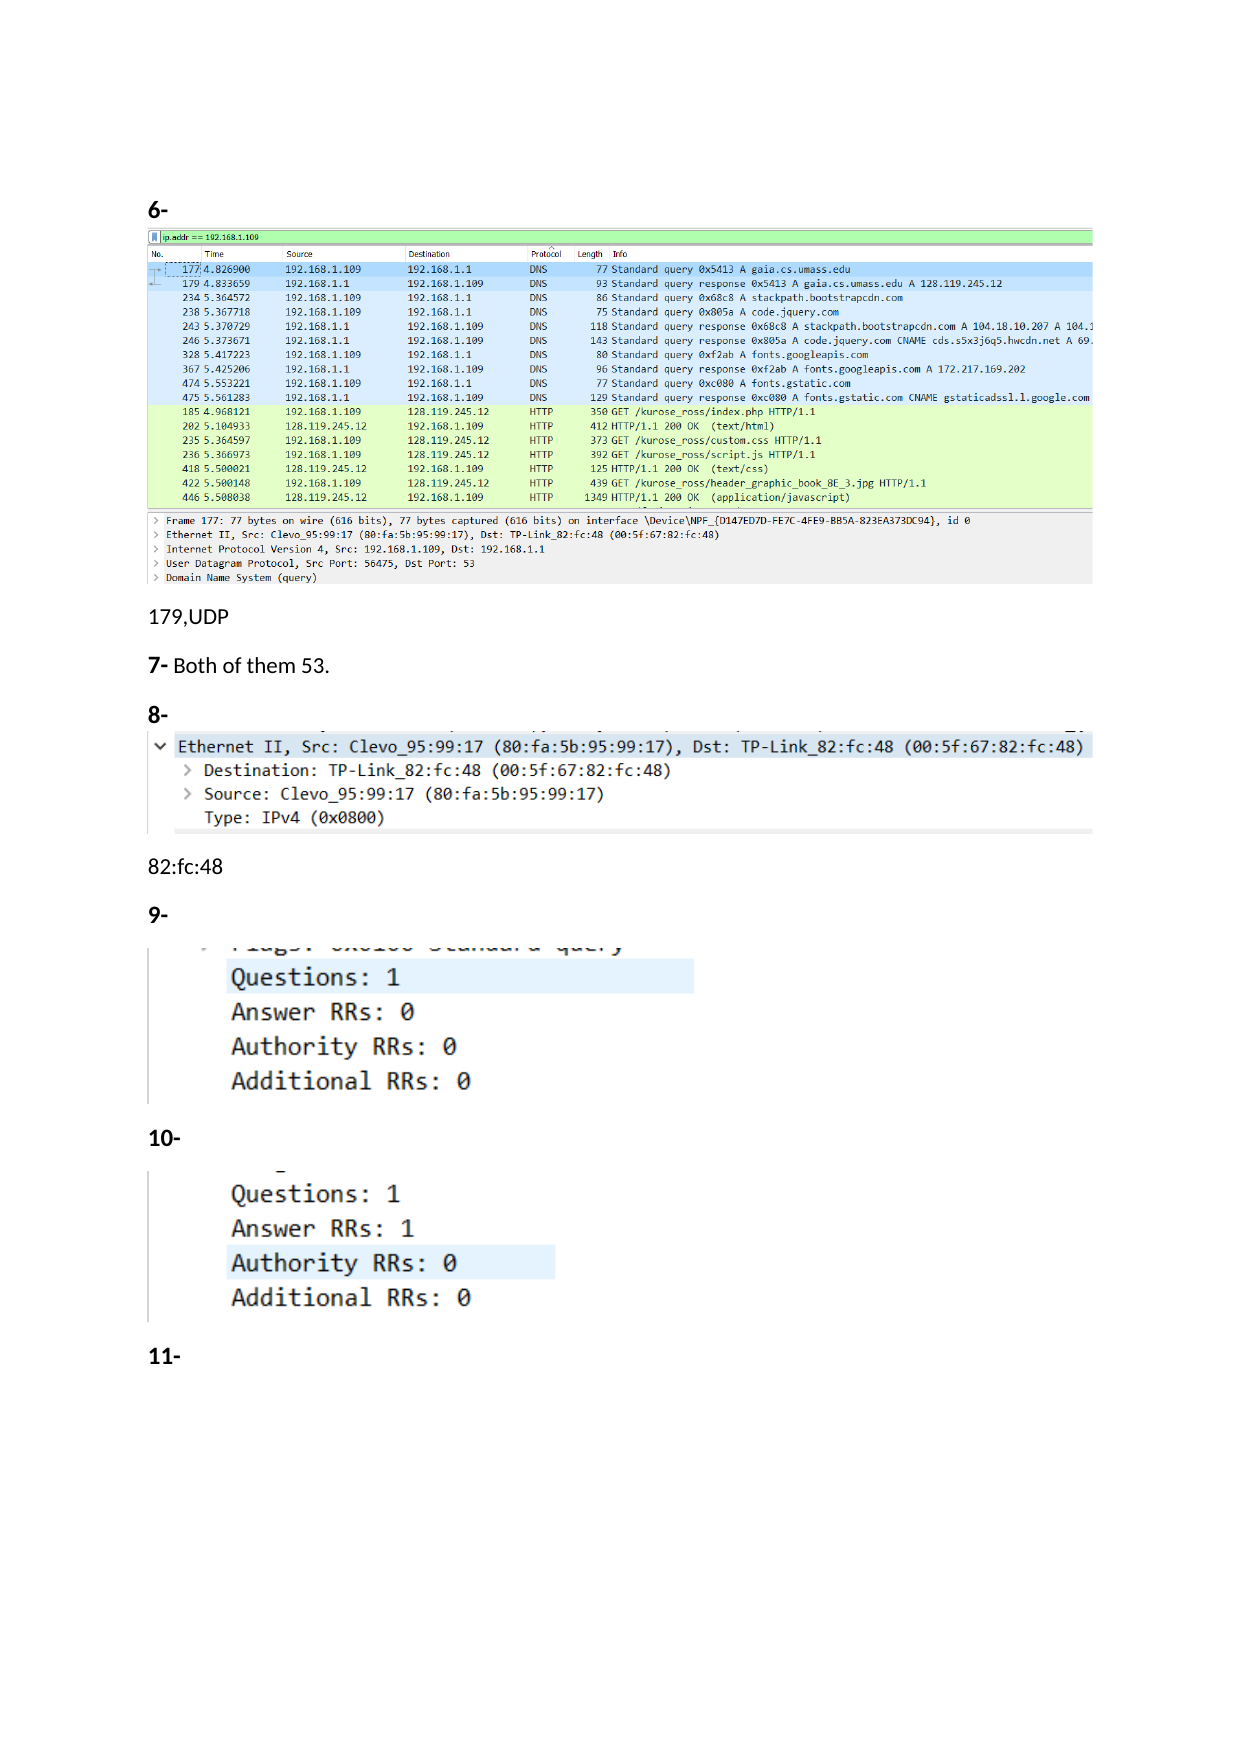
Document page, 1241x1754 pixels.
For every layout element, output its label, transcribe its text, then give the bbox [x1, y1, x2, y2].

text 8- [148, 699, 1093, 731]
picture [147, 948, 695, 1104]
picture [147, 227, 1093, 584]
text 6- [148, 194, 1093, 227]
text 11- [148, 1341, 1093, 1371]
text 7- Both of them 53. [148, 649, 1093, 680]
picture [147, 1171, 556, 1322]
picture [147, 731, 1093, 834]
text 82:fc:48 [148, 852, 1093, 880]
text 179,UDP [148, 602, 1093, 630]
text 10- [148, 1122, 1093, 1153]
text 9- [148, 899, 1093, 929]
